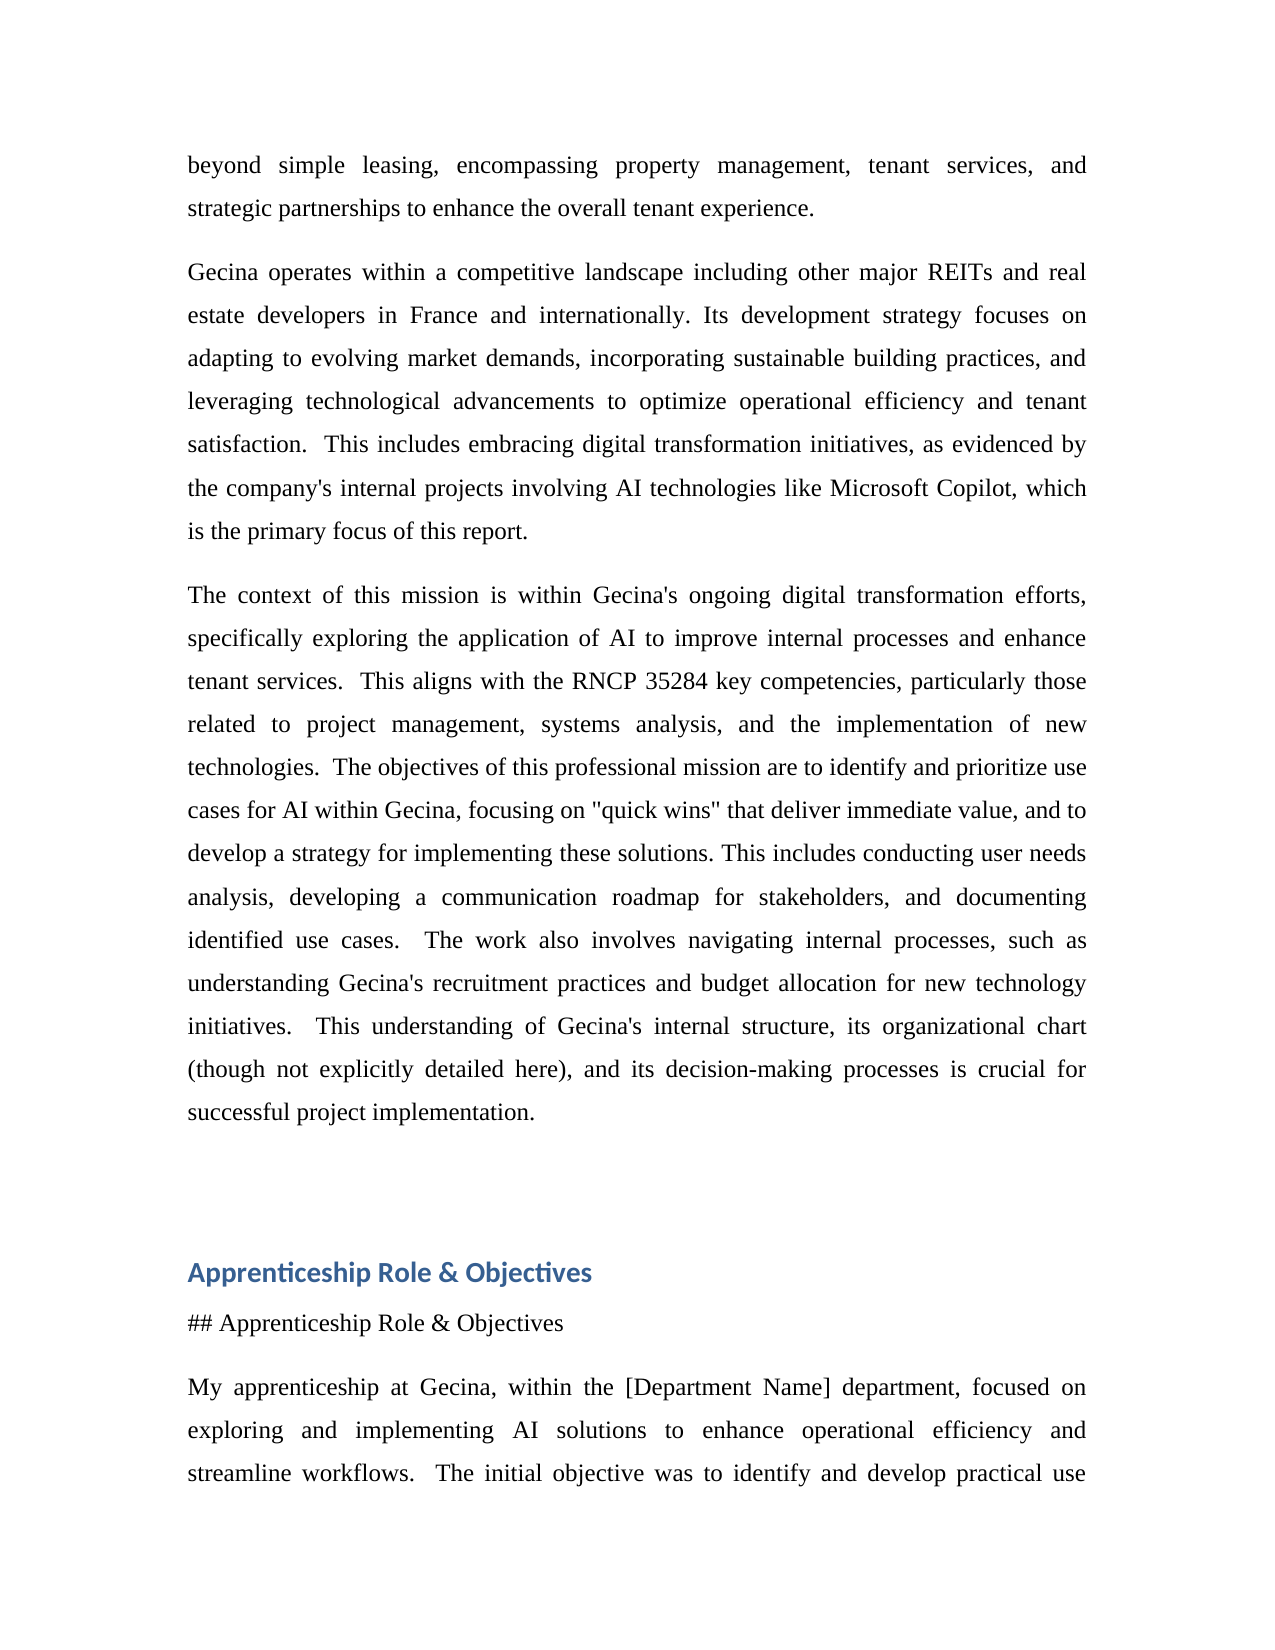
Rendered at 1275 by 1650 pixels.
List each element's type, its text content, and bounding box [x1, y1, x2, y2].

subtitle Apprenticeship Role & Objectives [187, 1254, 1087, 1290]
text Gecina operates within a competitive landscape including other major REITs and real estate developers in France and internationally. Its development strategy focuses on adapting to evolving market demands, incorporating sustainable building practices, and leveraging technological advancements to optimize operational efficiency and tenant satisfaction. This includes embracing digital transformation initiatives, as evidenced by the company's internal projects involving AI technologies like Microsoft Copilot, which is the primary focus of this report. [187, 257, 1087, 544]
text The context of this mission is within Gecina's ongoing digital transformation efforts, specifically exploring the application of AI to improve internal processes and enhance tenant services. This aligns with the RNCP 35284 key competencies, particularly those related to project management, systems analysis, and the implementation of new technologies. The objectives of this professional mission are to identify and prioritize use cases for AI within Gecina, focusing on "quick wins" that deliver immediate value, and to develop a strategy for implementing these solutions. This includes conducting user needs analysis, developing a communication roadmap for stakeholders, and documenting identified use cases. The work also involves navigating internal processes, such as understanding Gecina's recruitment practices and budget allocation for new technology initiatives. This understanding of Gecina's internal structure, its organizational chart (though not explicitly detailed here), and its decision-making processes is crucial for successful project implementation. [187, 580, 1087, 1126]
text ## Apprenticeship Role & Objectives [187, 1308, 1087, 1337]
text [187, 150, 1087, 222]
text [187, 1372, 1087, 1487]
